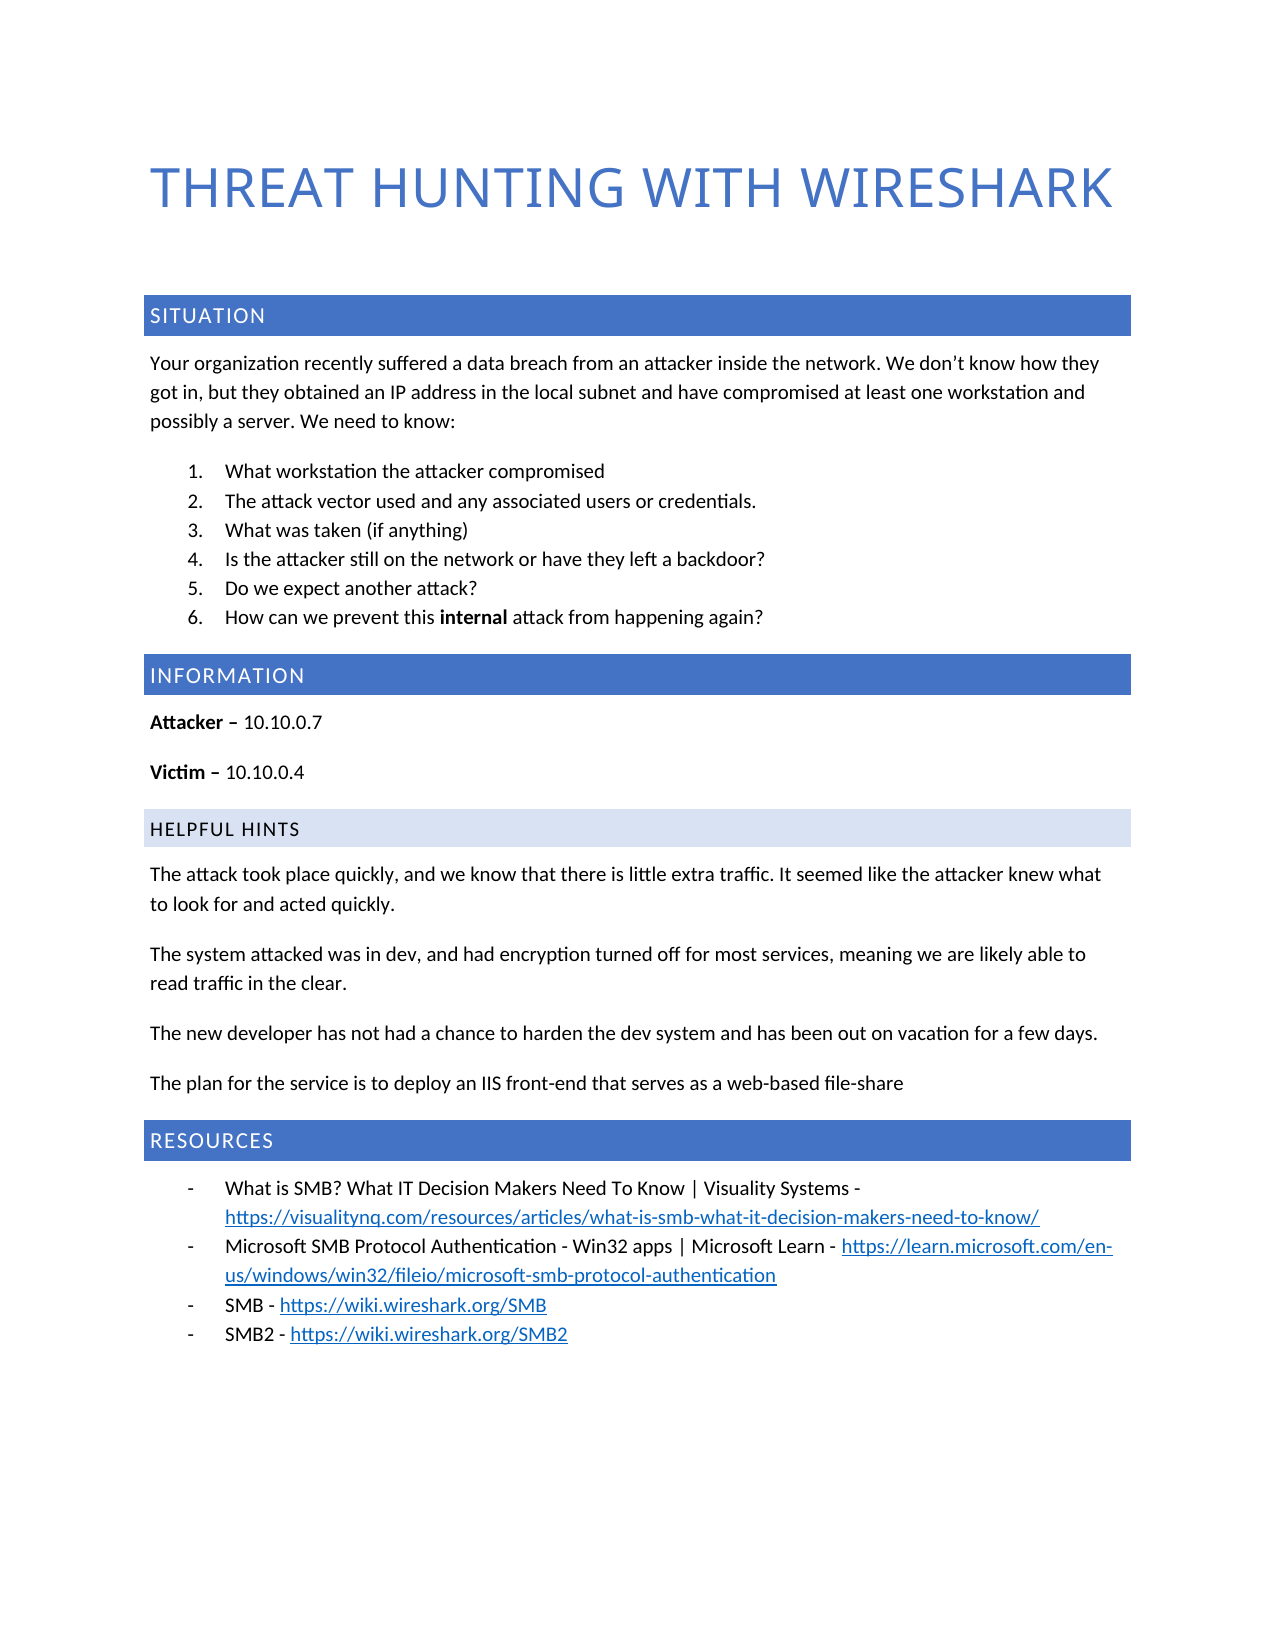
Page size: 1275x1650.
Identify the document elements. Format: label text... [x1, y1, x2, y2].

list What workstation the attacker compromised [187, 459, 1125, 484]
list What is SMB? What IT Decision Makers Need To Know | Visuality Systems - https://visualitynq.com/resources/articles/what-is-smb-what-it-decision-makers-need-to-know/ [187, 1175, 1125, 1230]
list Do we expect another attack? [187, 575, 1125, 601]
title Threat Hunting with Wireshark [150, 150, 1125, 224]
list Is the attacker still on the network or have they left a backdoor? [187, 546, 1125, 572]
subtitle Helpful Hints [150, 816, 1125, 841]
text The plan for the service is to deploy an IIS front-end that serves as a web-based file-share [150, 1070, 1125, 1095]
text The system attacked was in dev, and had encryption turned off for most services, meaning we are likely able to read traffic in the clear. [150, 941, 1125, 995]
subtitle Information [150, 661, 1125, 689]
list The attack vector used and any associated users or credentials. [187, 488, 1125, 513]
list SMB - https://wiki.wireshark.org/SMB [187, 1292, 1125, 1317]
text Victim – 10.10.0.4 [150, 759, 1125, 785]
list SMB2 - https://wiki.wireshark.org/SMB2 [187, 1321, 1125, 1346]
text The attack took place quickly, and we know that there is little extra traffic. It seemed like the attacker knew what to look for and acted quickly. [150, 862, 1125, 916]
text Attacker – 10.10.0.7 [150, 709, 1125, 735]
subtitle Resources [150, 1126, 1125, 1154]
subtitle Situation [150, 301, 1125, 329]
text Your organization recently suffered a data breach from an attacker inside the network. We don’t know how they got in, but they obtained an IP address in the local subnet and have compromised at least one workstation and possibly a server. We need to know: [150, 350, 1125, 434]
text The new developer has not had a chance to harden the dev system and has been out on vacation for a few days. [150, 1020, 1125, 1045]
list Microsoft SMB Protocol Authentication - Win32 apps | Microsoft Learn - https://learn.microsoft.com/en-us/windows/win32/fileio/microsoft-smb-protocol-authentication [187, 1233, 1125, 1288]
list What was taken (if anything) [187, 517, 1125, 542]
list How can we prevent this internal attack from happening again? [187, 604, 1125, 630]
